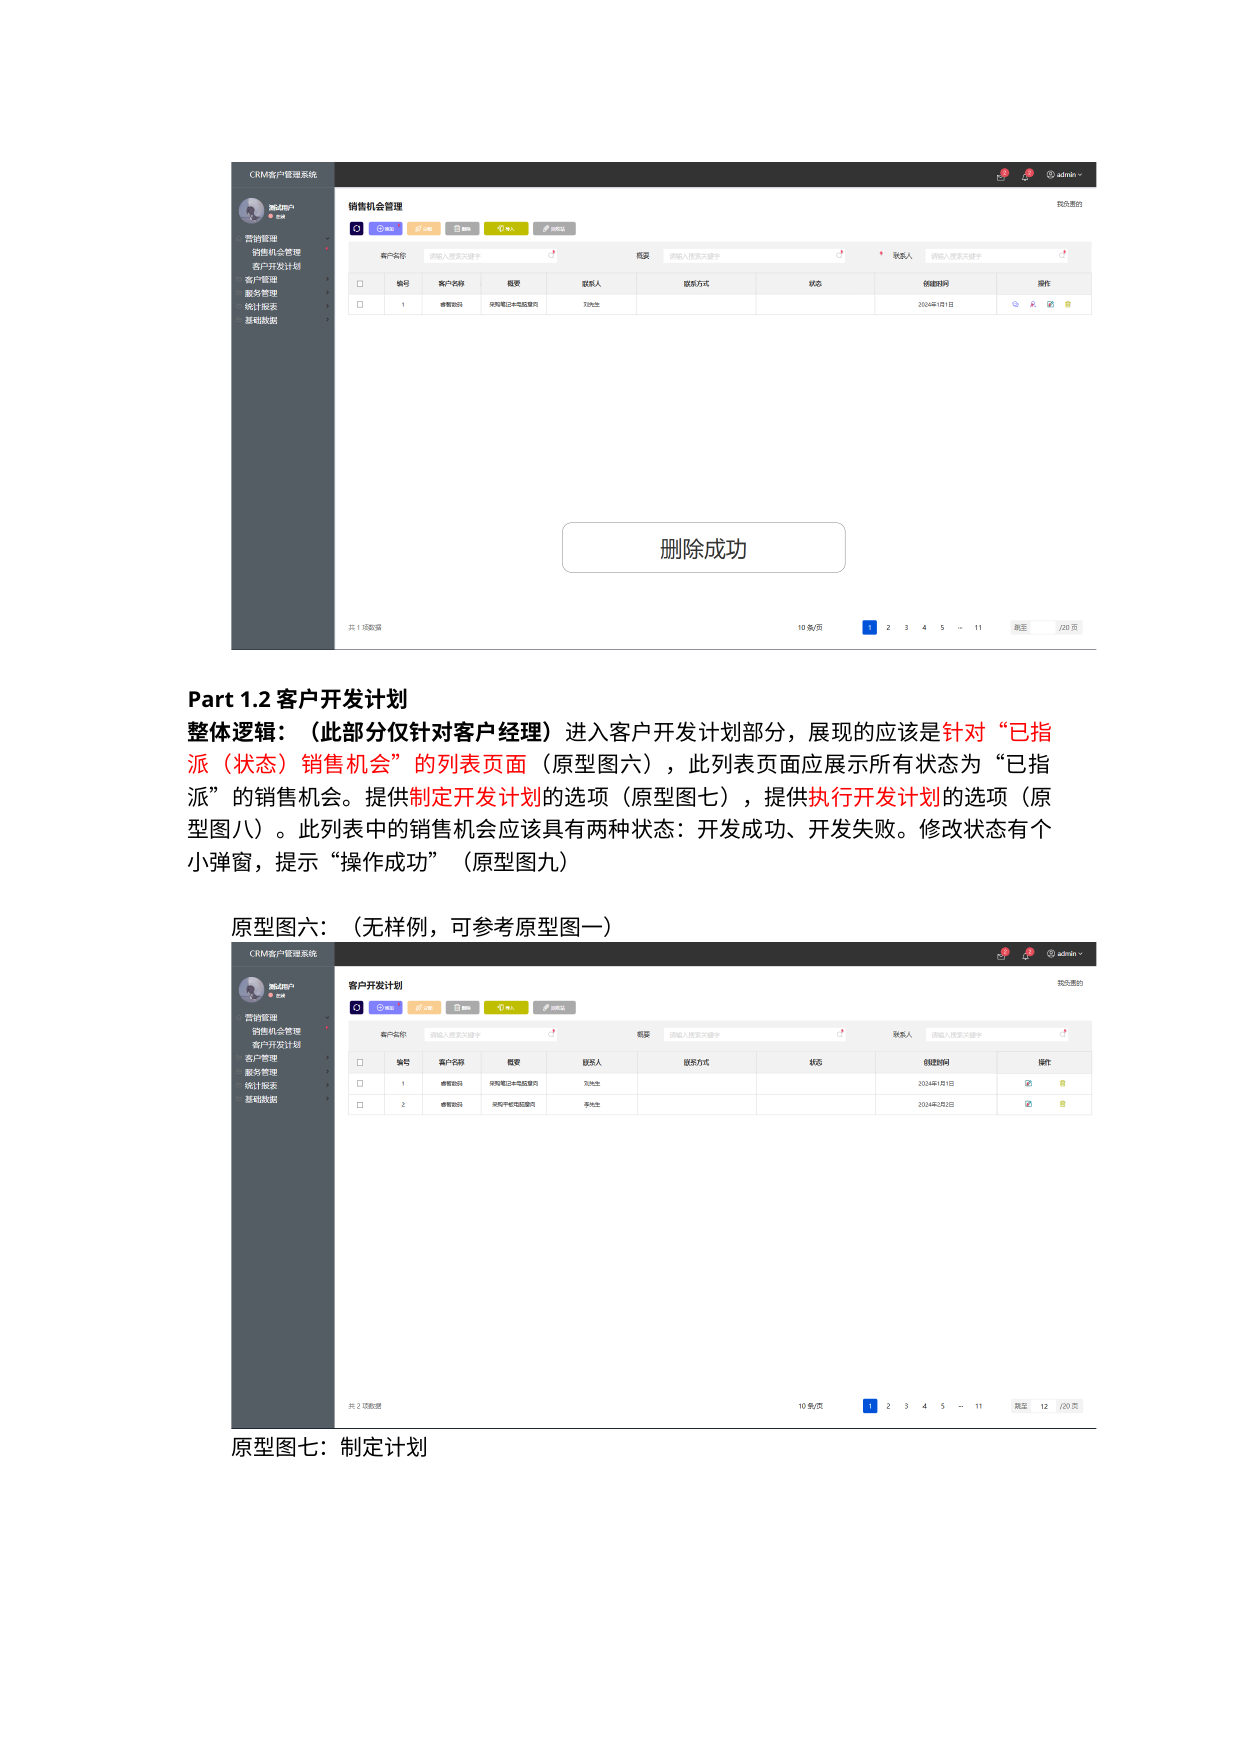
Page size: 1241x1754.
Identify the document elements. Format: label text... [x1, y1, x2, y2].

text Part 1.2 客户开发计划 [187, 682, 1053, 714]
text 原型图六：（无样例，可参考原型图一） [187, 909, 1053, 942]
picture [231, 942, 1097, 1429]
picture [231, 162, 1097, 650]
text 整体逻辑：（此部分仅针对客户经理）进入客户开发计划部分，展现的应该是针对“已指派（状态）销售机会”的列表页面（原型图六），此列表页面应展示所有状态为“已指派”的销售机会。提供制定开发计划的选项（原型图七），提供执行开发计划的选项（原型图八）。此列表中的销售机会应该具有两种状态：开发成功、开发失败。修改状态有个小弹窗，提示“操作成功”（原型图九） [187, 714, 1053, 877]
text 原型图七：制定计划 [187, 1429, 1053, 1462]
